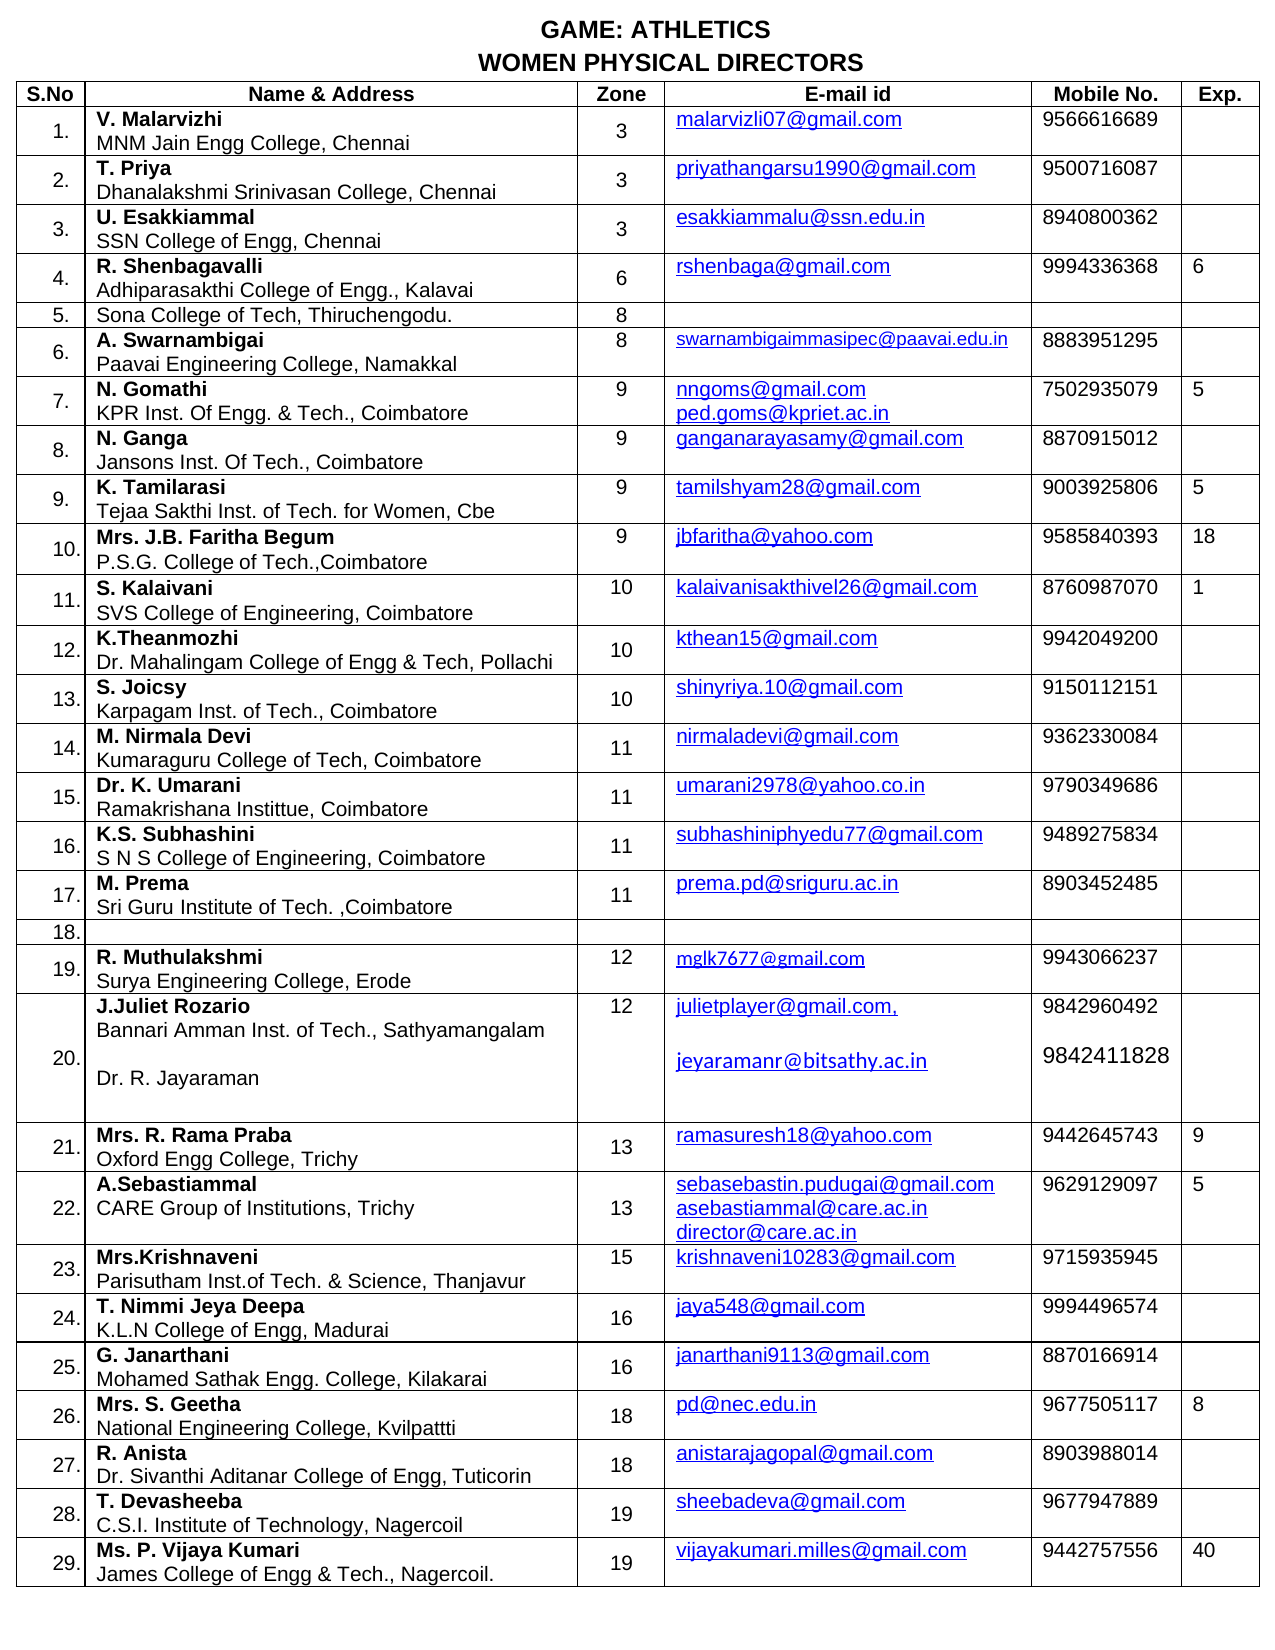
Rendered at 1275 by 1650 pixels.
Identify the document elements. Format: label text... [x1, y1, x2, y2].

table_cell [17, 773, 84, 821]
table_cell M. Nirmala Devi Kumaraguru College of Tech, Coimbatore [86, 724, 577, 772]
table_cell [17, 675, 84, 723]
table_cell 9994496574 [1032, 1294, 1181, 1341]
table_cell J.Juliet Rozario Bannari Amman Inst. of Tech., Sathyamangalam Dr. R. Jayaraman [86, 994, 577, 1122]
table_cell N. Ganga Jansons Inst. Of Tech., Coimbatore [86, 426, 577, 473]
table_cell 9489275834 [1032, 822, 1181, 870]
table_cell 13 [578, 1123, 664, 1171]
table_cell 5 [1182, 475, 1259, 522]
text WOMEN PHYSICAL DIRECTORS [478, 48, 1228, 77]
table_cell [86, 920, 577, 944]
table_cell janarthani9113@gmail.com [665, 1343, 1031, 1390]
table_cell 9442757556 [1032, 1538, 1181, 1586]
table_cell swarnambigaimmasipec@paavai.edu.in [665, 328, 1031, 376]
table_cell 11 [578, 871, 664, 919]
table_cell 9442645743 [1032, 1123, 1181, 1171]
table_cell 18 [578, 1391, 664, 1439]
table_cell rshenbaga@gmail.com [665, 254, 1031, 302]
table_cell 5 [1182, 377, 1259, 424]
table_cell [1032, 920, 1181, 944]
table_cell 9362330084 [1032, 724, 1181, 772]
table_cell shinyriya.10@gmail.com [665, 675, 1031, 723]
table_cell Mrs.Krishnaveni Parisutham Inst.of Tech. & Science, Thanjavur [86, 1245, 577, 1292]
table_cell 6 [578, 254, 664, 302]
table_cell 12 [578, 945, 664, 993]
table_cell [1182, 920, 1259, 944]
table_cell N. Gomathi KPR Inst. Of Engg. & Tech., Coimbatore [86, 377, 577, 424]
table_cell R. Shenbagavalli Adhiparasakthi College of Engg., Kalavai [86, 254, 577, 302]
table_cell Mrs. R. Rama Praba Oxford Engg College, Trichy [86, 1123, 577, 1171]
table_cell 19 [578, 1489, 664, 1537]
table_cell [1182, 626, 1259, 674]
table_cell 9150112151 [1032, 675, 1181, 723]
table_cell V. Malarvizhi MNM Jain Engg College, Chennai [86, 107, 577, 155]
table_cell [1182, 328, 1259, 376]
table_cell [17, 1245, 84, 1292]
table_cell [17, 426, 84, 473]
table_header S.No [17, 82, 84, 106]
table_cell [1182, 1440, 1259, 1488]
table_cell [1182, 107, 1259, 155]
table_cell T. Nimmi Jeya Deepa K.L.N College of Engg, Madurai [86, 1294, 577, 1341]
table_cell 9 [578, 426, 664, 473]
table_cell 9790349686 [1032, 773, 1181, 821]
table_header Mobile No. [1032, 82, 1181, 106]
table_cell 3 [578, 156, 664, 204]
table_cell nngoms@gmail.com ped.goms@kpriet.ac.in [665, 377, 1031, 424]
table_cell 3 [578, 205, 664, 253]
table_cell [1182, 822, 1259, 870]
table_cell [17, 1391, 84, 1439]
table_cell Sona College of Tech, Thiruchengodu. [86, 303, 577, 327]
table_cell Ms. P. Vijaya Kumari James College of Engg & Tech., Nagercoil. [86, 1538, 577, 1586]
table_cell 8870915012 [1032, 426, 1181, 473]
table_cell ramasuresh18@yahoo.com [665, 1123, 1031, 1171]
table_cell [1182, 303, 1259, 327]
table_cell sheebadeva@gmail.com [665, 1489, 1031, 1537]
table_cell 9566616689 [1032, 107, 1181, 155]
table_cell 8 [1182, 1391, 1259, 1439]
table_cell [17, 920, 84, 944]
table_cell 1 [1182, 575, 1259, 625]
table_cell [1182, 675, 1259, 723]
table_cell [17, 1123, 84, 1171]
table_cell 16 [578, 1343, 664, 1390]
table_cell 9 [578, 377, 664, 424]
table_cell subhashiniphyedu77@gmail.com [665, 822, 1031, 870]
table_cell S. Kalaivani SVS College of Engineering, Coimbatore [86, 575, 577, 625]
table_cell U. Esakkiammal SSN College of Engg, Chennai [86, 205, 577, 253]
table_cell 11 [578, 773, 664, 821]
table_cell [1182, 724, 1259, 772]
table_cell R. Muthulakshmi Surya Engineering College, Erode [86, 945, 577, 993]
table_cell K. Tamilarasi Tejaa Sakthi Inst. of Tech. for Women, Cbe [86, 475, 577, 522]
table_cell 9677505117 [1032, 1391, 1181, 1439]
table_cell [1182, 1489, 1259, 1537]
table_cell Mrs. S. Geetha National Engineering College, Kvilpattti [86, 1391, 577, 1439]
table_cell [17, 156, 84, 204]
table_cell [1182, 156, 1259, 204]
table_cell 9943066237 [1032, 945, 1181, 993]
table_cell 8903988014 [1032, 1440, 1181, 1488]
table_cell ganganarayasamy@gmail.com [665, 426, 1031, 473]
table_cell 9677947889 [1032, 1489, 1181, 1537]
table_cell 9 [578, 475, 664, 522]
table_cell [578, 920, 664, 944]
table_cell 8 [578, 328, 664, 376]
table_cell K.S. Subhashini S N S College of Engineering, Coimbatore [86, 822, 577, 870]
table_cell 8903452485 [1032, 871, 1181, 919]
table_cell Dr. K. Umarani Ramakrishana Instittue, Coimbatore [86, 773, 577, 821]
table_cell [17, 575, 84, 625]
table_cell [665, 920, 1031, 944]
table_cell 6 [1182, 254, 1259, 302]
table_cell [17, 1343, 84, 1390]
table_cell R. Anista Dr. Sivanthi Aditanar College of Engg, Tuticorin [86, 1440, 577, 1488]
table_cell 3 [578, 107, 664, 155]
table_cell prema.pd@sriguru.ac.in [665, 871, 1031, 919]
table_cell [17, 1294, 84, 1341]
table_cell 19 [578, 1538, 664, 1586]
table_cell M. Prema Sri Guru Institute of Tech. ,Coimbatore [86, 871, 577, 919]
table_header E-mail id [665, 82, 1031, 106]
table_cell [1182, 426, 1259, 473]
table_cell Mrs. J.B. Faritha Begum P.S.G. College of Tech.,Coimbatore [86, 524, 577, 574]
table_cell malarvizli07@gmail.com [665, 107, 1031, 155]
table_header Exp. [1182, 82, 1259, 106]
table_cell [1182, 871, 1259, 919]
table_cell 5 [1182, 1172, 1259, 1243]
table_cell nirmaladevi@gmail.com [665, 724, 1031, 772]
table_cell [17, 107, 84, 155]
table_cell sebasebastin.pudugai@gmail.com asebastiammal@care.ac.in director@care.ac.in [665, 1172, 1031, 1243]
table_cell [17, 1440, 84, 1488]
table_cell [17, 994, 84, 1122]
table_cell 13 [578, 1172, 664, 1243]
table_cell 9 [1182, 1123, 1259, 1171]
table_cell [17, 945, 84, 993]
table_cell mglk7677@gmail.com [665, 945, 1031, 993]
table_cell jaya548@gmail.com [665, 1294, 1031, 1341]
table_cell [1182, 1343, 1259, 1390]
table_cell [17, 724, 84, 772]
table_cell 9500716087 [1032, 156, 1181, 204]
table_cell priyathangarsu1990@gmail.com [665, 156, 1031, 204]
table_cell [17, 1172, 84, 1243]
table_cell [17, 303, 84, 327]
table_cell 8760987070 [1032, 575, 1181, 625]
table_header Zone [578, 82, 664, 106]
table_cell 9994336368 [1032, 254, 1181, 302]
table_cell 9585840393 [1032, 524, 1181, 574]
table_cell 16 [578, 1294, 664, 1341]
table_cell [17, 524, 84, 574]
table_cell [1032, 303, 1181, 327]
table_cell umarani2978@yahoo.co.in [665, 773, 1031, 821]
table_cell 10 [578, 575, 664, 625]
table_cell 9 [578, 524, 664, 574]
table_cell krishnaveni10283@gmail.com [665, 1245, 1031, 1292]
table_header Name & Address [86, 82, 577, 106]
table_cell 9629129097 [1032, 1172, 1181, 1243]
table_cell A. Swarnambigai Paavai Engineering College, Namakkal [86, 328, 577, 376]
table_cell [17, 1489, 84, 1537]
table_cell esakkiammalu@ssn.edu.in [665, 205, 1031, 253]
table_cell G. Janarthani Mohamed Sathak Engg. College, Kilakarai [86, 1343, 577, 1390]
table_cell [1182, 773, 1259, 821]
table_cell jbfaritha@yahoo.com [665, 524, 1031, 574]
table_cell [17, 822, 84, 870]
table_cell [17, 626, 84, 674]
table_cell S. Joicsy Karpagam Inst. of Tech., Coimbatore [86, 675, 577, 723]
table_cell 40 [1182, 1538, 1259, 1586]
table_cell T. Priya Dhanalakshmi Srinivasan College, Chennai [86, 156, 577, 204]
table_cell 12 [578, 994, 664, 1122]
table_cell kalaivanisakthivel26@gmail.com [665, 575, 1031, 625]
table_cell 15 [578, 1245, 664, 1292]
table_cell T. Devasheeba C.S.I. Institute of Technology, Nagercoil [86, 1489, 577, 1537]
table_cell [665, 303, 1031, 327]
table_cell anistarajagopal@gmail.com [665, 1440, 1031, 1488]
table_cell 8883951295 [1032, 328, 1181, 376]
table_cell [1182, 994, 1259, 1122]
table_cell [1182, 1294, 1259, 1341]
table_cell 18 [1182, 524, 1259, 574]
table_cell 7502935079 [1032, 377, 1181, 424]
table_cell pd@nec.edu.in [665, 1391, 1031, 1439]
table_cell [1182, 945, 1259, 993]
table_cell 11 [578, 822, 664, 870]
table_cell 8870166914 [1032, 1343, 1181, 1390]
table_cell tamilshyam28@gmail.com [665, 475, 1031, 522]
table_cell 9942049200 [1032, 626, 1181, 674]
table_cell [17, 1538, 84, 1586]
table_cell 8 [578, 303, 664, 327]
table_cell 10 [578, 675, 664, 723]
table_cell 18 [578, 1440, 664, 1488]
table_cell kthean15@gmail.com [665, 626, 1031, 674]
table_cell [17, 871, 84, 919]
table_cell 11 [578, 724, 664, 772]
table_cell [1182, 205, 1259, 253]
table_cell vijayakumari.milles@gmail.com [665, 1538, 1031, 1586]
table_cell 9003925806 [1032, 475, 1181, 522]
table_cell K.Theanmozhi Dr. Mahalingam College of Engg & Tech, Pollachi [86, 626, 577, 674]
table_cell [17, 328, 84, 376]
table_cell julietplayer@gmail.com, jeyaramanr@bitsathy.ac.in [665, 994, 1031, 1122]
table_cell [17, 254, 84, 302]
table_cell 9842960492 9842411828 [1032, 994, 1181, 1122]
table_cell A.Sebastiammal CARE Group of Institutions, Trichy [86, 1172, 577, 1243]
text GAME: ATHLETICS [478, 15, 1228, 43]
table_cell [17, 475, 84, 522]
table_cell [17, 377, 84, 424]
table_cell [17, 205, 84, 253]
table_cell [1182, 1245, 1259, 1292]
table_cell 8940800362 [1032, 205, 1181, 253]
table_cell 10 [578, 626, 664, 674]
table_cell 9715935945 [1032, 1245, 1181, 1292]
